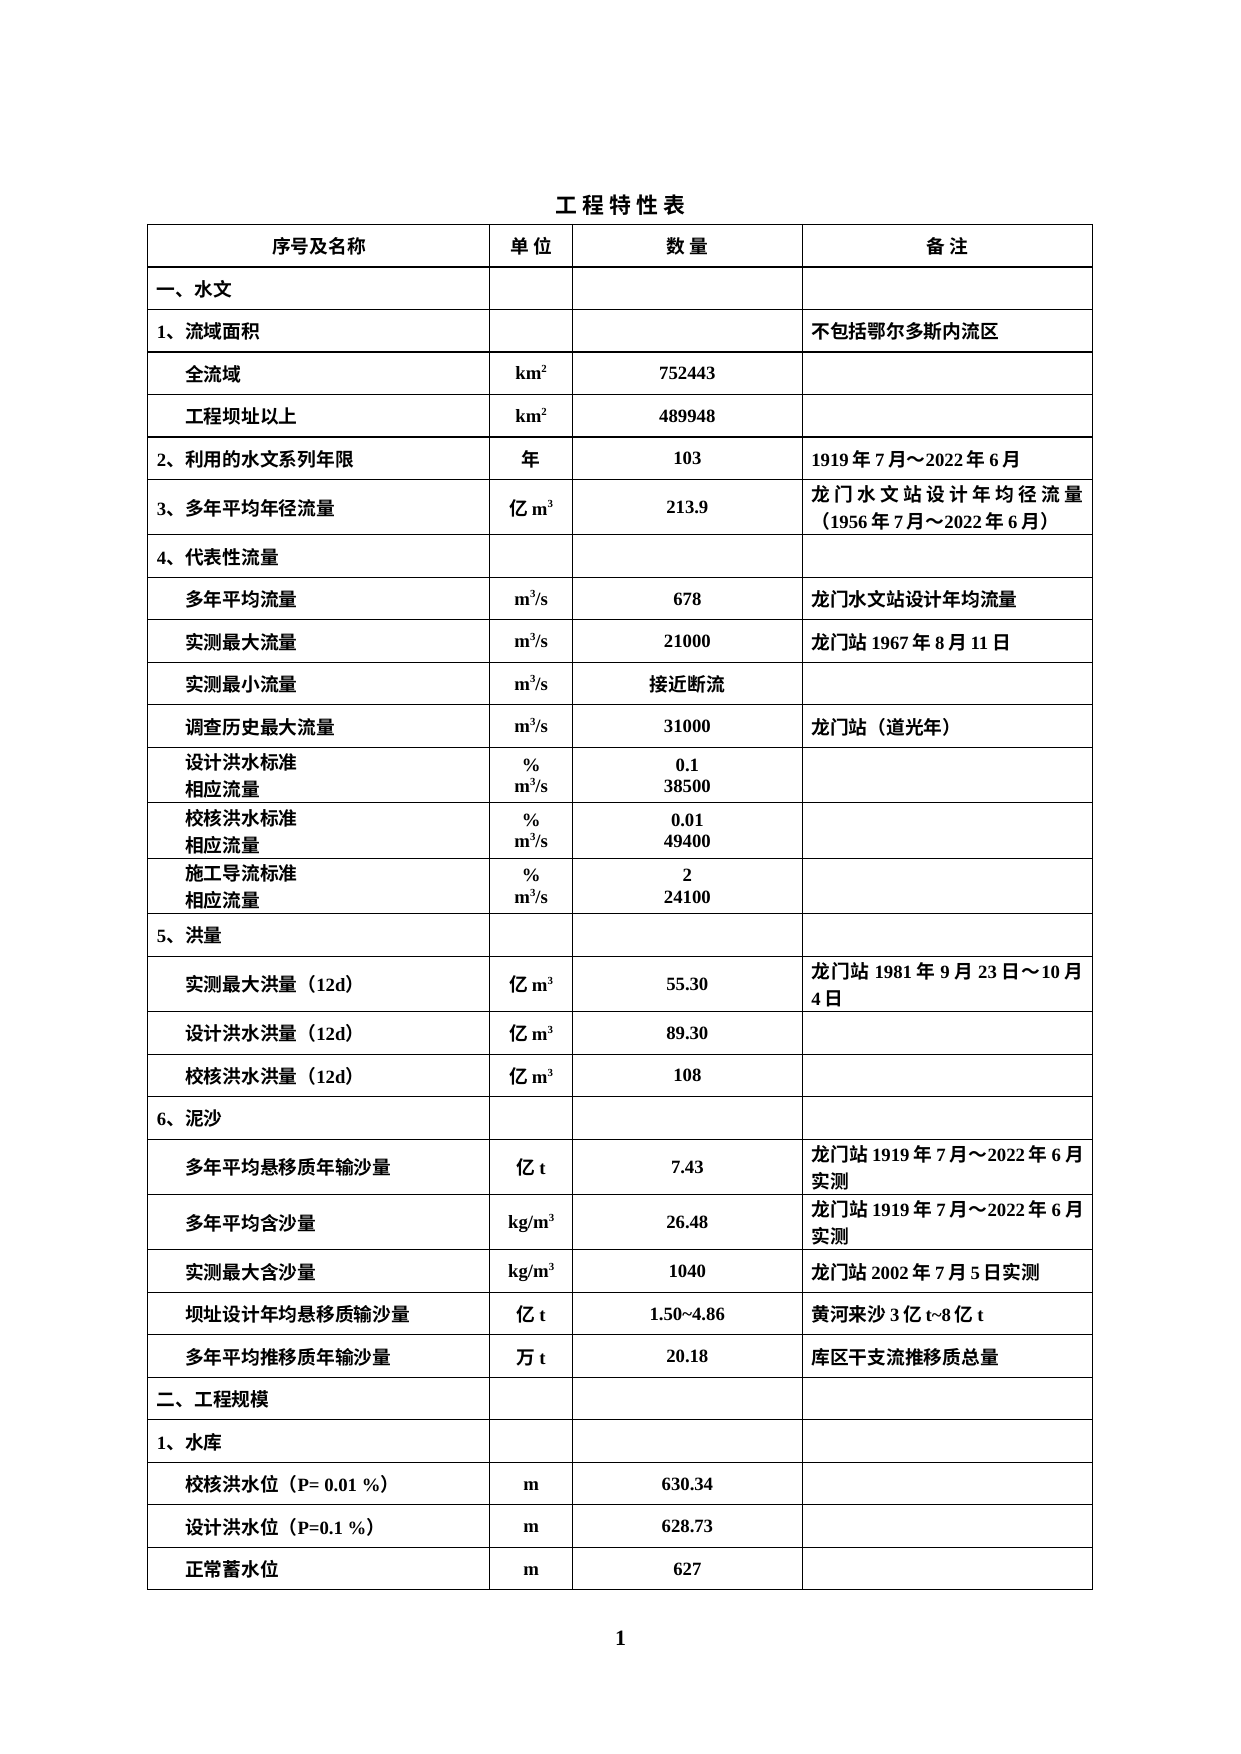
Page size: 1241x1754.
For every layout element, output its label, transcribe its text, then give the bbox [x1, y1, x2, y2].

table_cell 55.30 [573, 957, 802, 1011]
table_cell 实测最大流量 [148, 620, 489, 662]
table_cell m [490, 1548, 572, 1589]
table_cell kg/m3 [490, 1195, 572, 1249]
table_cell 设计洪水标准 相应流量 [148, 748, 489, 802]
table_cell 库区干支流推移质总量 [803, 1335, 1092, 1377]
table_cell 一、水文 [148, 268, 489, 309]
table_cell 序号及名称 [148, 225, 489, 266]
table_cell 0.1 38500 [573, 748, 802, 802]
table_cell [490, 914, 572, 956]
table_cell 2、利用的水文系列年限 [148, 438, 489, 479]
table_cell 坝址设计年均悬移质输沙量 [148, 1293, 489, 1334]
table_header 工 程 特 性 表 [148, 172, 1092, 224]
table_cell [803, 535, 1092, 577]
table_cell m3/s [490, 663, 572, 704]
table_cell 1.50~4.86 [573, 1293, 802, 1334]
table_cell km2 [490, 353, 572, 394]
table_cell [490, 268, 572, 309]
table_cell [803, 1055, 1092, 1096]
table_cell 108 [573, 1055, 802, 1096]
table_cell 亿m3 [490, 957, 572, 1011]
table_cell [803, 1548, 1092, 1589]
table_cell 多年平均悬移质年输沙量 [148, 1140, 489, 1194]
table_cell 实测最大洪量（12d） [148, 957, 489, 1011]
table_cell [803, 1097, 1092, 1138]
table_cell [803, 914, 1092, 956]
table_cell 21000 [573, 620, 802, 662]
table_cell 1040 [573, 1250, 802, 1292]
table_cell 备 注 [803, 225, 1092, 266]
table_cell [573, 914, 802, 956]
table_cell 施工导流标准 相应流量 [148, 859, 489, 913]
table_cell 627 [573, 1548, 802, 1589]
table_cell 设计洪水位（P=0.1 %） [148, 1505, 489, 1547]
table_cell 实测最小流量 [148, 663, 489, 704]
table_cell [803, 1378, 1092, 1419]
table_cell 31000 [573, 705, 802, 747]
table_cell 752443 [573, 353, 802, 394]
table_cell [803, 1420, 1092, 1462]
table_cell 亿m3 [490, 1055, 572, 1096]
table_cell 龙门站（道光年） [803, 705, 1092, 747]
table_cell 亿m3 [490, 1012, 572, 1053]
table_cell [490, 535, 572, 577]
table_cell % m3/s [490, 748, 572, 802]
table_cell 0.01 49400 [573, 803, 802, 858]
table_cell m3/s [490, 620, 572, 662]
table_cell % m3/s [490, 859, 572, 913]
table_cell 1919年7月～2022年6月 [803, 438, 1092, 479]
table_cell [803, 859, 1092, 913]
table_cell 多年平均流量 [148, 578, 489, 619]
table_cell 万t [490, 1335, 572, 1377]
table_cell 6、泥沙 [148, 1097, 489, 1138]
table_cell 校核洪水标准 相应流量 [148, 803, 489, 858]
table_cell 龙门水文站设计年均流量 [803, 578, 1092, 619]
table_cell [803, 1012, 1092, 1053]
table_cell m [490, 1505, 572, 1547]
table_cell [803, 353, 1092, 394]
table_cell 实测最大含沙量 [148, 1250, 489, 1292]
table_cell 调查历史最大流量 [148, 705, 489, 747]
table_cell [490, 1378, 572, 1419]
table_cell 龙门站1967年8月11日 [803, 620, 1092, 662]
table_cell 龙门站1981年9月23日～10月4日 [803, 957, 1092, 1011]
table_cell 校核洪水位（P= 0.01 %） [148, 1463, 489, 1504]
table_cell 5、洪量 [148, 914, 489, 956]
table_cell 1、流域面积 [148, 310, 489, 351]
table_cell 4、代表性流量 [148, 535, 489, 577]
table_cell 校核洪水洪量（12d） [148, 1055, 489, 1096]
table_cell 龙门站2002年7月5日实测 [803, 1250, 1092, 1292]
table_cell [803, 663, 1092, 704]
table_cell [803, 748, 1092, 802]
table_cell [573, 268, 802, 309]
table_cell 103 [573, 438, 802, 479]
table_cell 二、工程规模 [148, 1378, 489, 1419]
table_cell 多年平均推移质年输沙量 [148, 1335, 489, 1377]
table_cell 不包括鄂尔多斯内流区 [803, 310, 1092, 351]
table_cell 20.18 [573, 1335, 802, 1377]
table_cell 设计洪水洪量（12d） [148, 1012, 489, 1053]
table_cell 多年平均含沙量 [148, 1195, 489, 1249]
table_cell [490, 1420, 572, 1462]
table_cell 龙门站1919年7月～2022年6月实测 [803, 1140, 1092, 1194]
table_cell [803, 803, 1092, 858]
table_cell 489948 [573, 395, 802, 436]
table_cell 3、多年平均年径流量 [148, 480, 489, 534]
table_cell 黄河来沙3亿t~8亿t [803, 1293, 1092, 1334]
table_cell 628.73 [573, 1505, 802, 1547]
table_cell 630.34 [573, 1463, 802, 1504]
table_cell m [490, 1463, 572, 1504]
table_cell 7.43 [573, 1140, 802, 1194]
table_cell % m3/s [490, 803, 572, 858]
table_cell 亿t [490, 1293, 572, 1334]
table_cell 213.9 [573, 480, 802, 534]
table_cell [573, 310, 802, 351]
table_cell [573, 1378, 802, 1419]
table_cell [803, 395, 1092, 436]
table_cell 26.48 [573, 1195, 802, 1249]
table_cell m3/s [490, 705, 572, 747]
table_cell 龙门水文站设计年均径流量（1956年7月～2022年6月） [803, 480, 1092, 534]
table_cell [573, 1097, 802, 1138]
table_cell 数 量 [573, 225, 802, 266]
table_cell km2 [490, 395, 572, 436]
table_cell [803, 268, 1092, 309]
table_cell 2 24100 [573, 859, 802, 913]
table_cell 1、水库 [148, 1420, 489, 1462]
table_cell 亿m3 [490, 480, 572, 534]
table_cell 接近断流 [573, 663, 802, 704]
table_cell 89.30 [573, 1012, 802, 1053]
table_cell kg/m3 [490, 1250, 572, 1292]
table_cell 单 位 [490, 225, 572, 266]
table_cell m3/s [490, 578, 572, 619]
table_cell 正常蓄水位 [148, 1548, 489, 1589]
table_cell [490, 1097, 572, 1138]
table_cell 全流域 [148, 353, 489, 394]
table_cell 龙门站1919年7月～2022年6月实测 [803, 1195, 1092, 1249]
table_cell 678 [573, 578, 802, 619]
table_cell 亿t [490, 1140, 572, 1194]
table_cell 年 [490, 438, 572, 479]
table_cell [573, 535, 802, 577]
table_cell 工程坝址以上 [148, 395, 489, 436]
table_cell [803, 1505, 1092, 1547]
table_cell [490, 310, 572, 351]
table_cell [573, 1420, 802, 1462]
table_cell [803, 1463, 1092, 1504]
